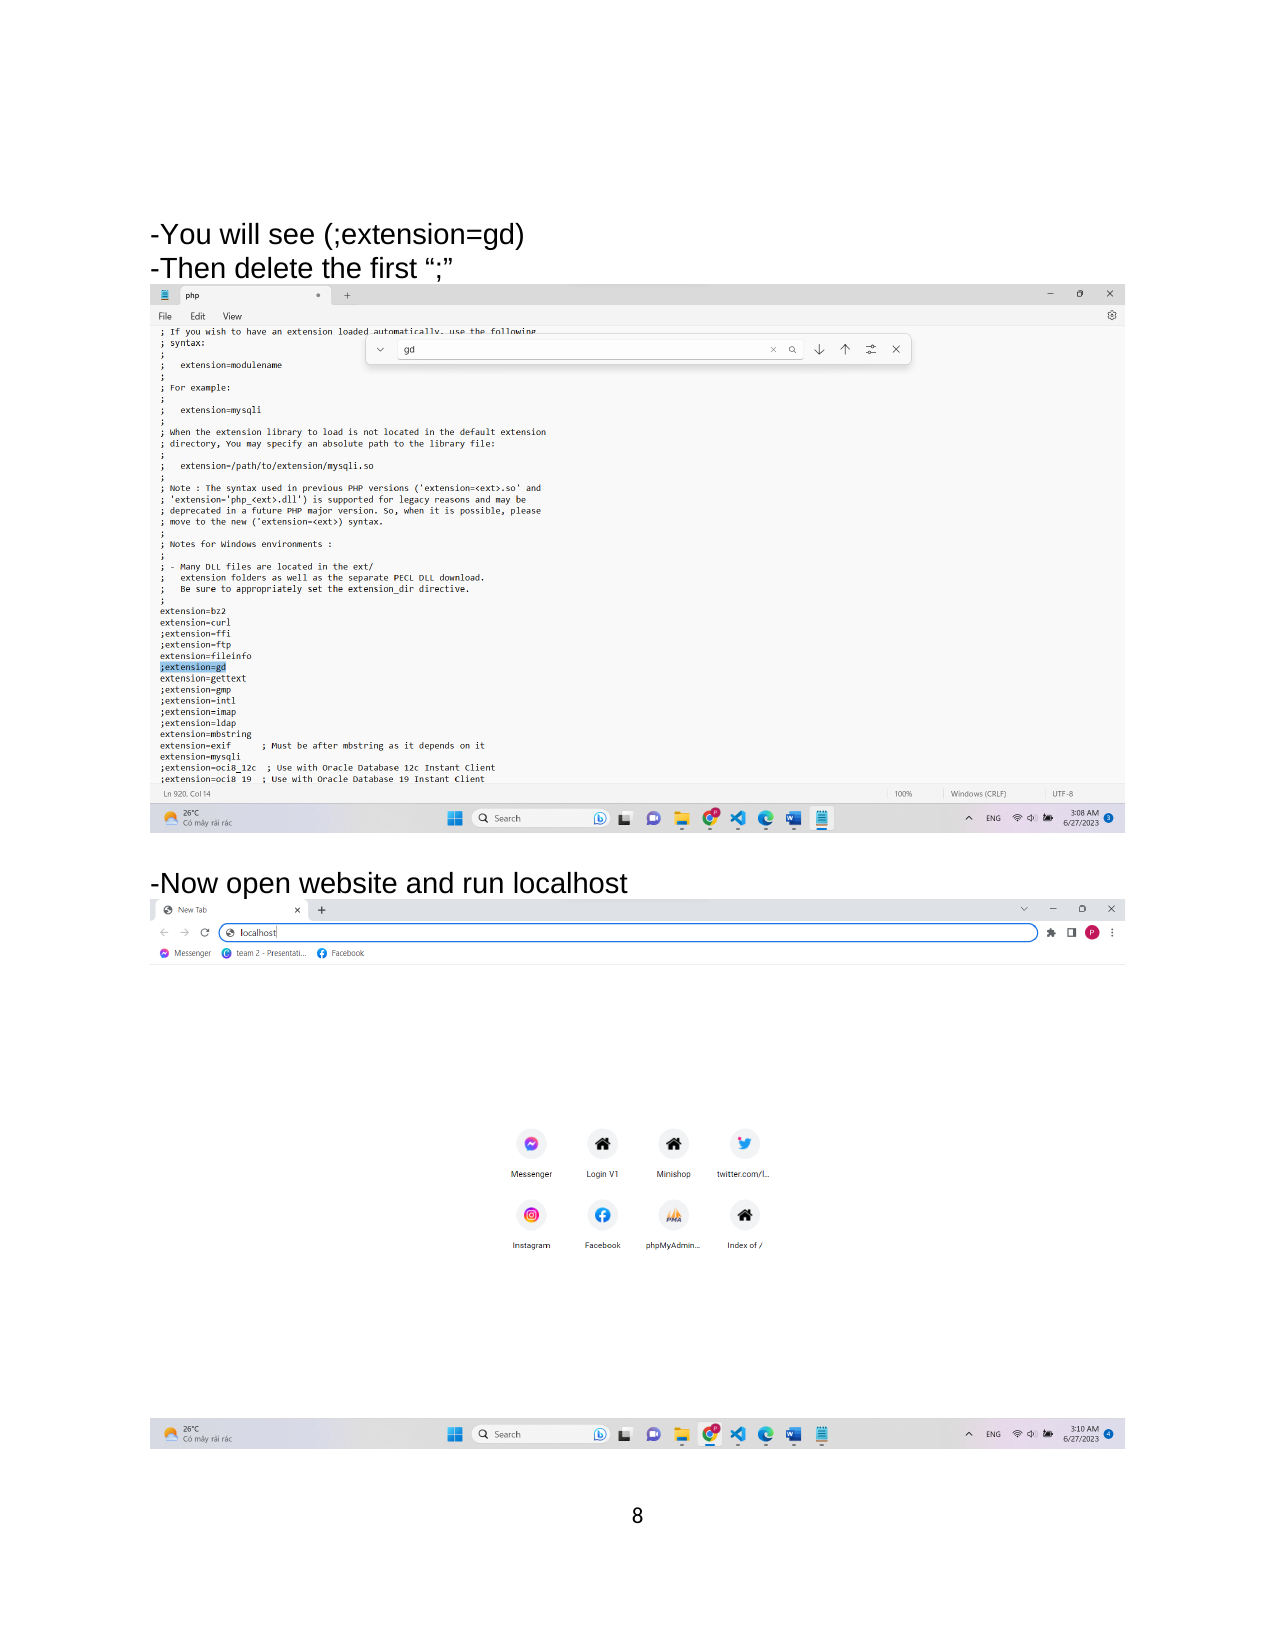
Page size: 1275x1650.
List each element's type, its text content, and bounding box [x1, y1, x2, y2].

picture [150, 899, 1125, 1449]
subtitle -You will see (;extension=gd) -Then delete the first “;” [150, 217, 1125, 284]
subtitle -Now open website and run localhost [150, 866, 1125, 899]
picture [150, 284, 1125, 833]
